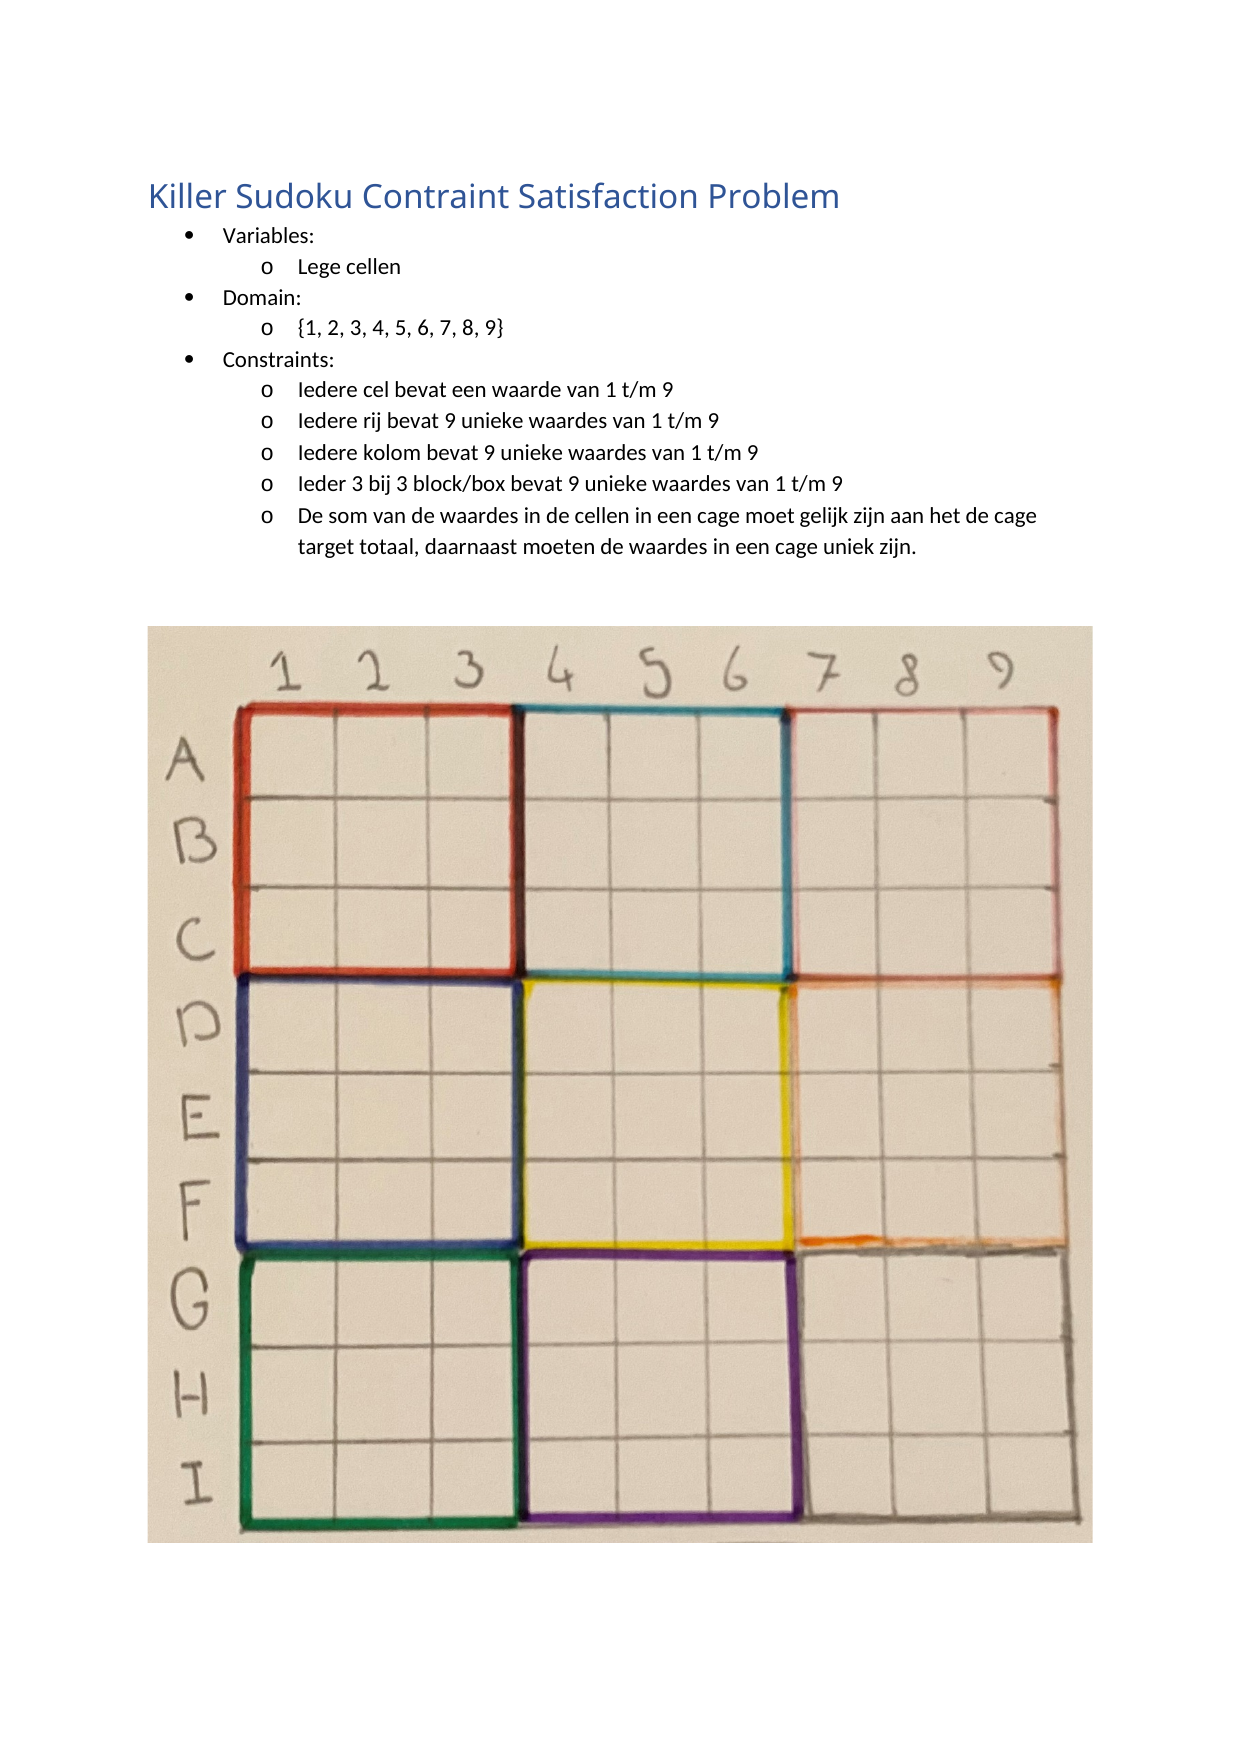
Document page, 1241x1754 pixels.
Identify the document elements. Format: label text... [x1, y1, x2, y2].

list Domain: [185, 283, 1093, 311]
list {1, 2, 3, 4, 5, 6, 7, 8, 9} [260, 313, 1093, 343]
list Ieder 3 bij 3 block/box bevat 9 unieke waardes van 1 t/m 9 [260, 469, 1093, 499]
list De som van de waardes in de cellen in een cage moet gelijk zijn aan het de cage target totaal, daarnaast moeten de waardes in een cage uniek zijn. [260, 501, 1093, 560]
picture [147, 626, 1093, 1543]
list Iedere rij bevat 9 unieke waardes van 1 t/m 9 [260, 407, 1093, 436]
list Constraints: [185, 345, 1093, 373]
list Lege cellen [260, 252, 1093, 281]
list Variables: [185, 222, 1093, 249]
list Iedere cel bevat een waarde van 1 t/m 9 [260, 375, 1093, 404]
subtitle Killer Sudoku Contraint Satisfaction Problem [148, 173, 1093, 218]
list Iedere kolom bevat 9 unieke waardes van 1 t/m 9 [260, 438, 1093, 467]
